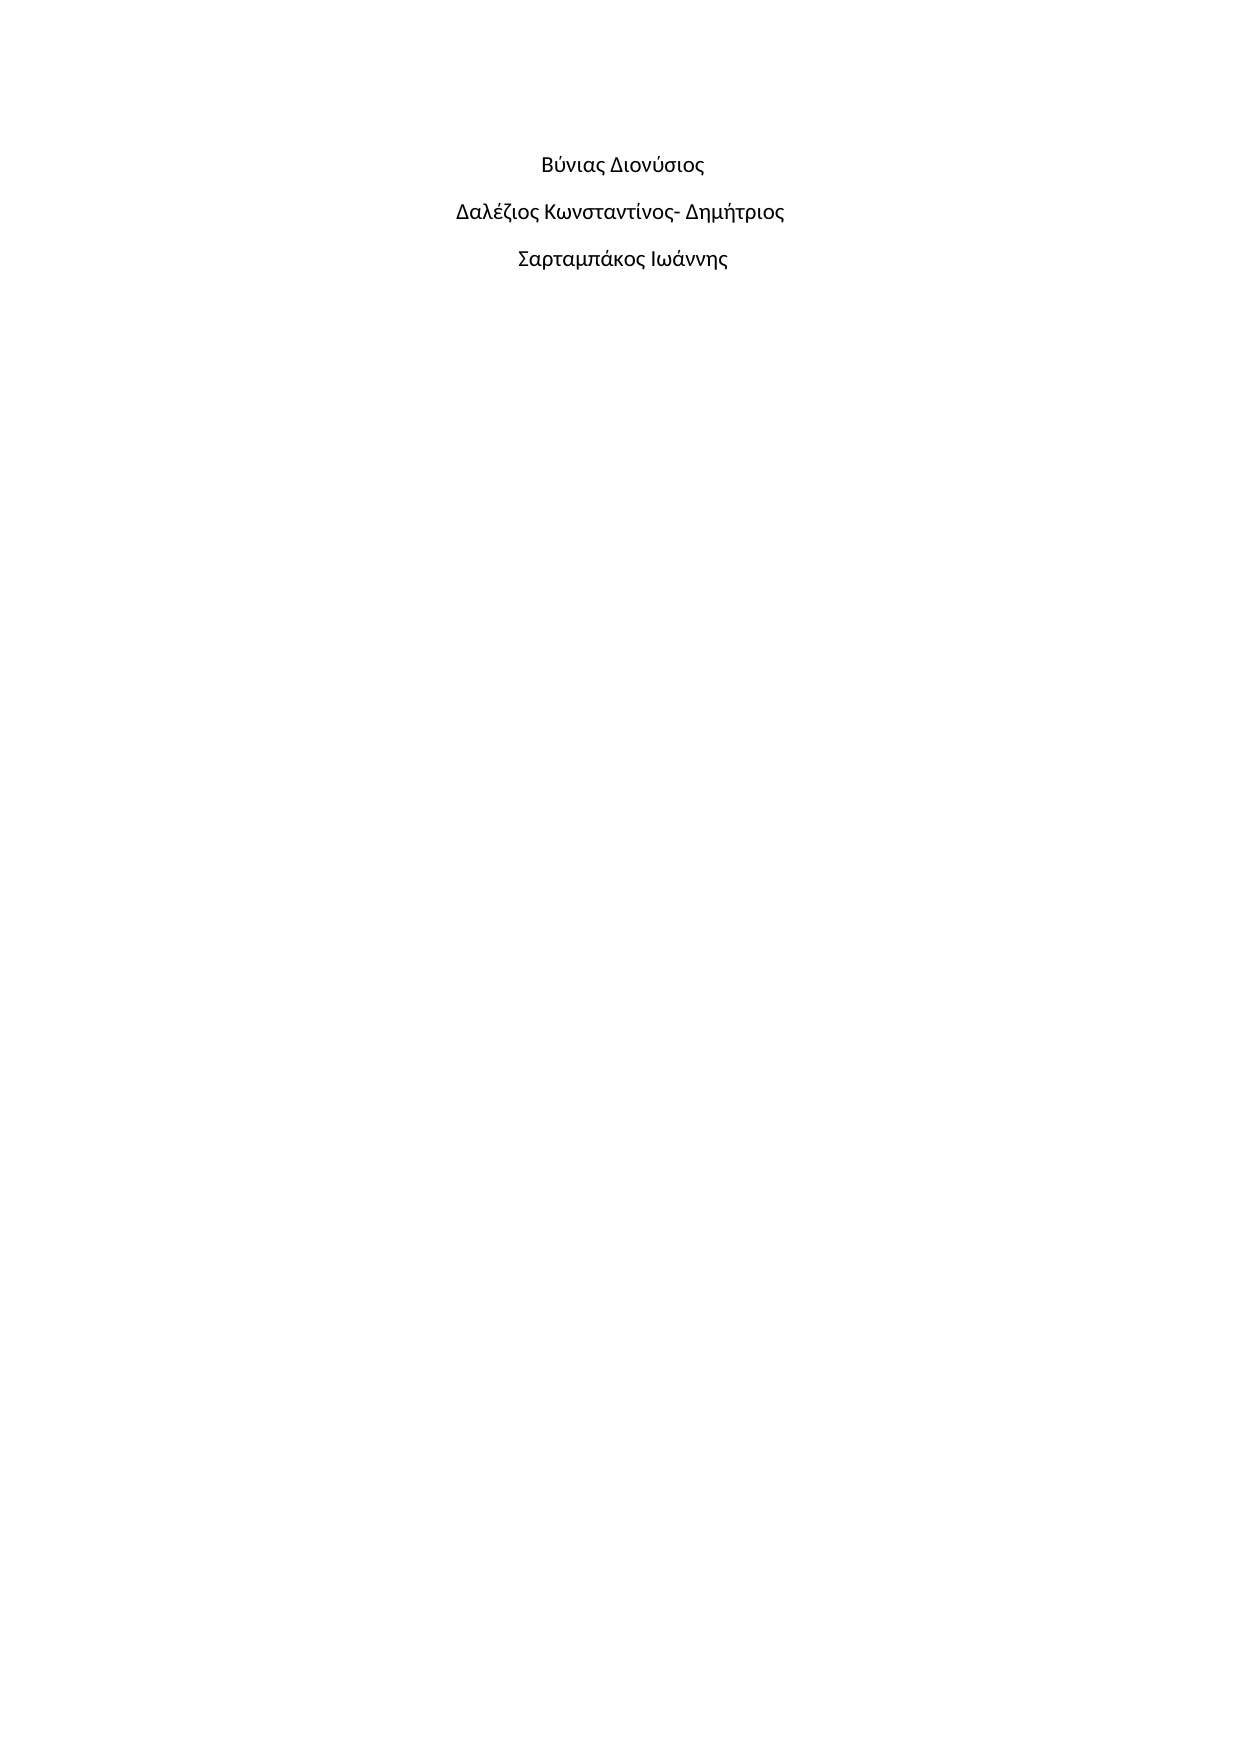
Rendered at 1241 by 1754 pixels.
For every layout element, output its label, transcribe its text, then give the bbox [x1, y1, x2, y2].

text Βύνιας Διονύσιος [150, 150, 1090, 178]
text Σαρταμπάκος Ιωάννης [150, 244, 1090, 272]
text Δαλέζιος Κωνσταντίνος- Δημήτριος [150, 197, 1090, 225]
